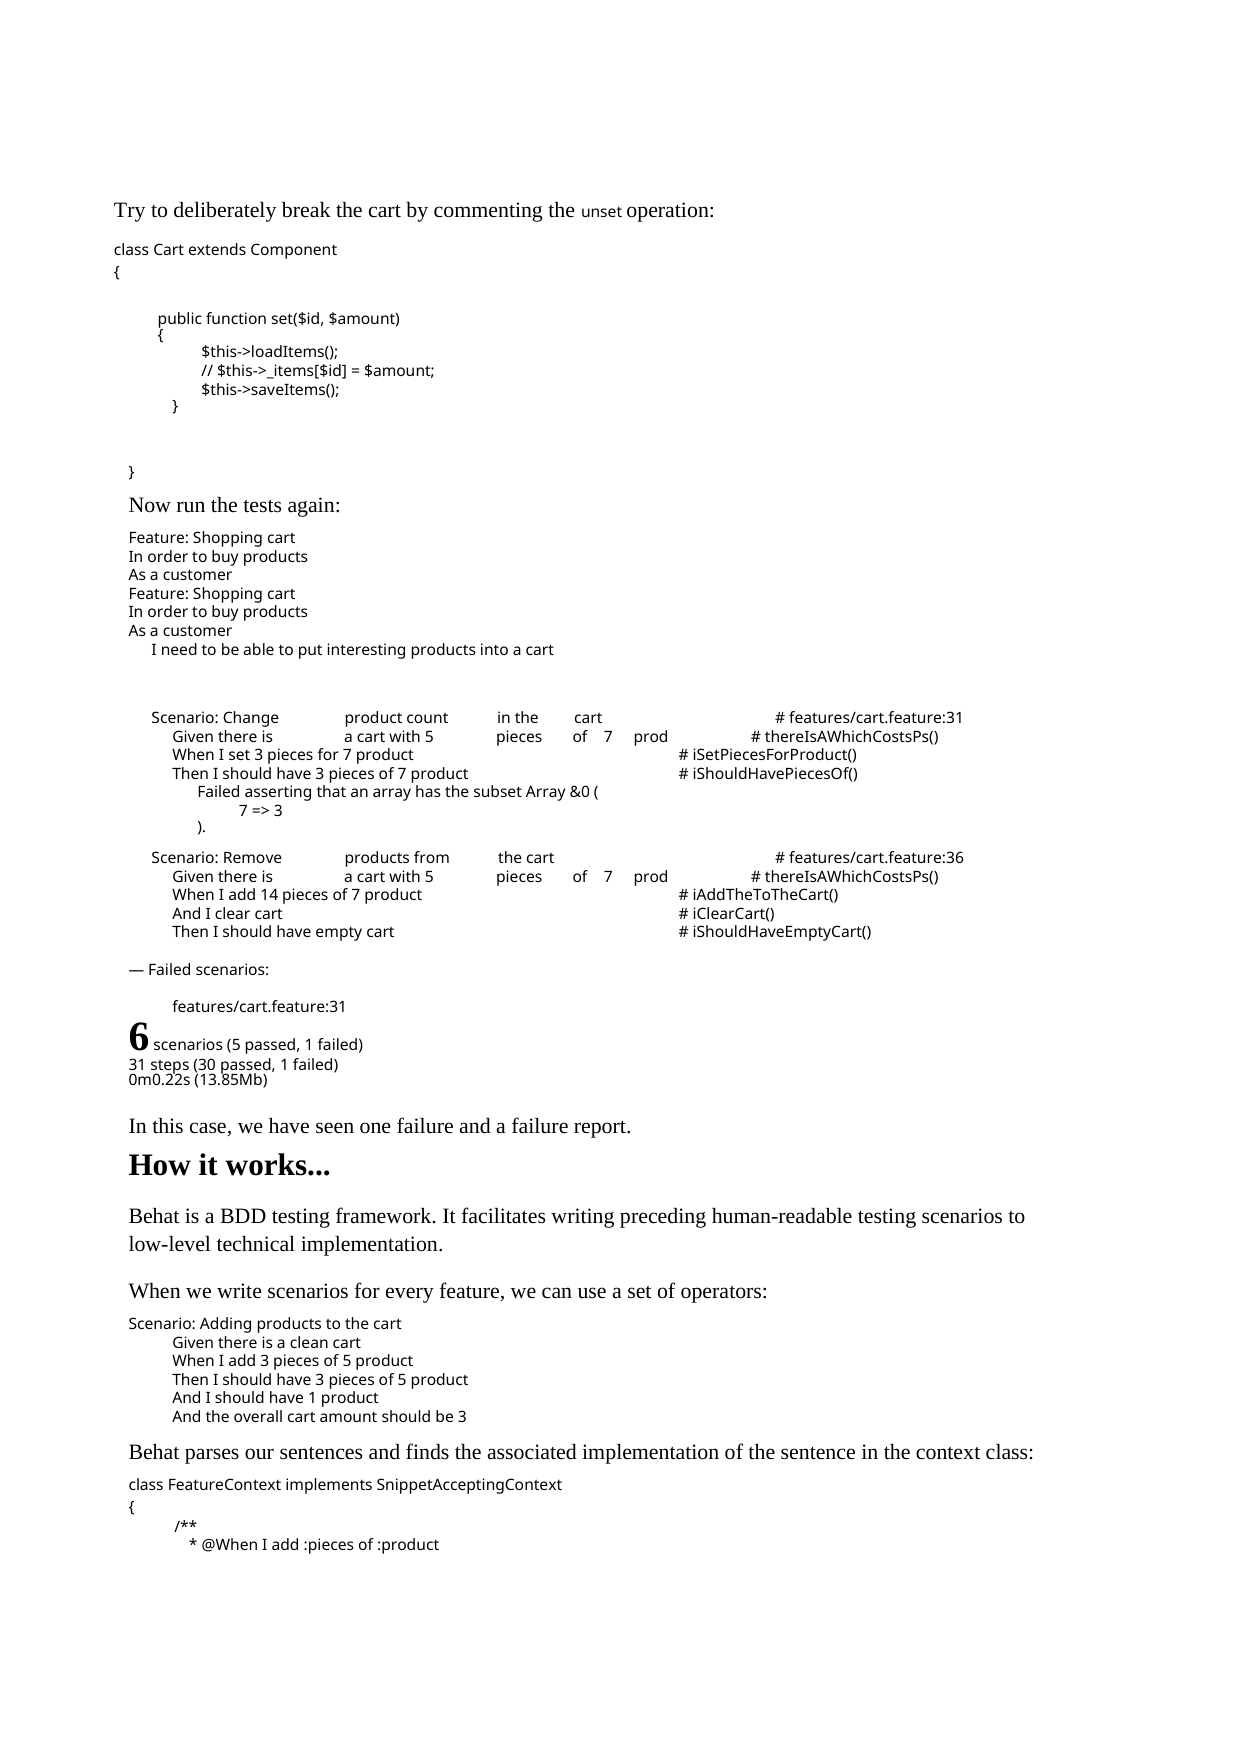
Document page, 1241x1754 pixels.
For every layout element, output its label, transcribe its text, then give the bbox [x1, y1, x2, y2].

text // $this->_items[$id] = $amount; [201, 362, 1164, 380]
text Given there is a cart with 5 pieces of 7 prod # thereIsAWhichCostsPs() [172, 867, 1164, 886]
text Behat is a BDD testing framework. It facilitates writing preceding human-readable testing scenarios to low-level technical implementation. [128, 1201, 1164, 1257]
text When I add 14 pieces of 7 product # iAddTheToTheCart() [172, 886, 1164, 904]
text $this->saveItems(); [201, 380, 1164, 399]
text } [172, 399, 1164, 414]
text features/cart.feature:31 [172, 983, 1164, 1020]
text 31 steps (30 passed, 1 failed) [128, 1058, 1164, 1073]
text I need to be able to put interesting products into a cart [151, 640, 1164, 659]
text And I clear cart # iClearCart() [172, 904, 1164, 923]
text 6 scenarios (5 passed, 1 failed) [128, 1020, 1164, 1058]
text { [157, 327, 1164, 343]
text Then I should have 3 pieces of 7 product # iShouldHavePiecesOf() [172, 764, 1164, 783]
text class Cart extends Component { [114, 238, 1087, 282]
text 0m0.22s (13.85Mb) [128, 1073, 1164, 1089]
text When we write scenarios for every feature, we can use a set of operators: [128, 1281, 1164, 1303]
text Scenario: Change product count in the cart # features/cart.feature:31 [151, 709, 1164, 727]
text Feature: Shopping cart In order to buy products As a customer Feature: Shopping cart In order to buy products As a customer [128, 529, 1102, 640]
text How it works... [128, 1151, 1164, 1182]
text Given there is a cart with 5 pieces of 7 prod # thereIsAWhichCostsPs() [172, 727, 1164, 746]
text /** [174, 1517, 1164, 1536]
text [189, 1536, 560, 1554]
text public function set($id, $amount) [157, 312, 1164, 327]
text Then I should have empty cart # iShouldHaveEmptyCart() [172, 923, 1164, 942]
text Scenario: Adding products to the cart Given there is a clean cart When I add 3 pieces of 5 product Then I should have 3 pieces of 5 product And I should have 1 product And the overall cart amount should be 3 [128, 1315, 1102, 1426]
text In this case, we have seen one failure and a failure report. [128, 1116, 1164, 1138]
text ). [197, 820, 1164, 836]
text 7 => 3 [239, 801, 1164, 820]
text } [128, 465, 1164, 480]
text — Failed scenarios: [128, 945, 1164, 983]
text Failed asserting that an array has the subset Array &0 ( [197, 783, 1164, 801]
text Behat parses our sentences and finds the associated implementation of the sentence in the context class: [128, 1442, 1164, 1464]
text Scenario: Remove products from the cart # features/cart.feature:36 [151, 849, 1164, 867]
text $this->loadItems(); [201, 343, 1164, 362]
text When I set 3 pieces for 7 product # iSetPiecesForProduct() [172, 746, 1164, 764]
text Now run the tests again: [128, 495, 1164, 517]
text class FeatureContext implements SnippetAcceptingContext { [128, 1473, 1102, 1517]
text Try to deliberately break the cart by commenting the unset operation: [114, 200, 1164, 222]
